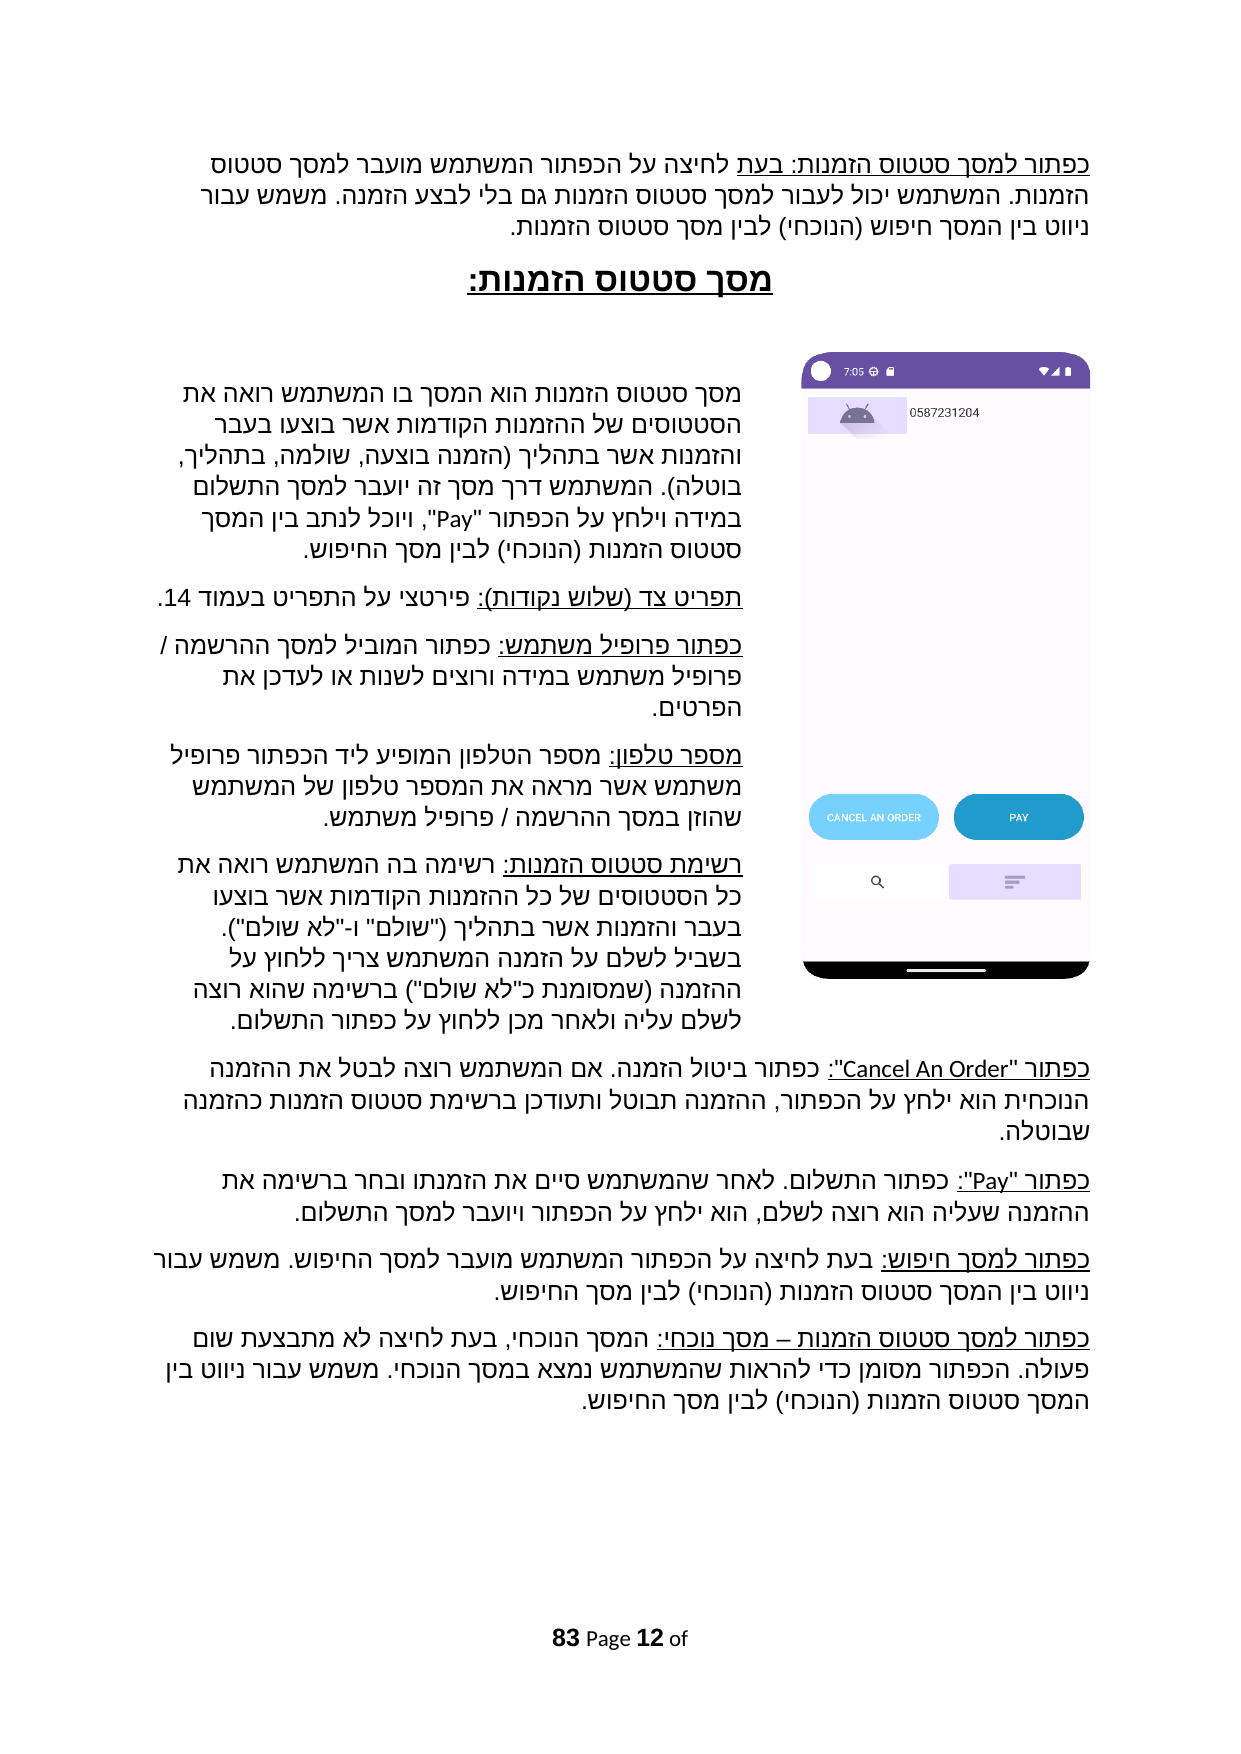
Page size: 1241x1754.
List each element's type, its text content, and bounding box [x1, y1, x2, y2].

text מסך סטטוס הזמנות: [150, 260, 1090, 298]
text תפריט צד (שלוש נקודות): פירטצי על התפריט בעמוד 14. [150, 583, 801, 612]
text כפתור למסך חיפוש: בעת לחיצה על הכפתור המשתמש מועבר למסך החיפוש. משמש עבור ניווט בין המסך סטטוס הזמנות (הנוכחי) לבין מסך החיפוש. [150, 1246, 1090, 1305]
text כפתור למסך סטטוס הזמנות – מסך נוכחי: המסך הנוכחי, בעת לחיצה לא מתבצעת שום פעולה. הכפתור מסומן כדי להראות שהמשתמש נמצא במסך הנוכחי. משמש עבור ניווט בין המסך סטטוס הזמנות (הנוכחי) לבין מסך החיפוש. [150, 1324, 1090, 1415]
text כפתור "Pay": כפתור התשלום. לאחר שהמשתמש סיים את הזמנתו ובחר ברשימה את ההזמנה שעליה הוא רוצה לשלם, הוא ילחץ על הכפתור ויועבר למסך התשלום. [150, 1165, 1090, 1227]
text כפתור "Cancel An Order": כפתור ביטול הזמנה. אם המשתמש רוצה לבטל את ההזמנה הנוכחית הוא ילחץ על הכפתור, ההזמנה תבוטל ותעודכן ברשימת סטטוס הזמנות כהזמנה שבוטלה. [150, 1053, 1090, 1146]
picture [801, 352, 1091, 979]
text מסך סטטוס הזמנות הוא המסך בו המשתמש רואה את הסטטוסים של ההזמנות הקודמות אשר בוצעו בעבר והזמנות אשר בתהליך (הזמנה בוצעה, שולמה, בתהליך, בוטלה). המשתמש דרך מסך זה יועבר למסך התשלום במידה וילחץ על הכפתור "Pay", ויוכל לנתב בין המסך סטטוס הזמנות (הנוכחי) לבין מסך החיפוש. [150, 378, 801, 564]
text כפתור פרופיל משתמש: כפתור המוביל למסך ההרשמה / פרופיל משתמש במידה ורוצים לשנות או לעדכן את הפרטים. [150, 631, 801, 722]
text מספר טלפון: מספר הטלפון המופיע ליד הכפתור פרופיל משתמש אשר מראה את המספר טלפון של המשתמש שהוזן במסך ההרשמה / פרופיל משתמש. [150, 741, 801, 832]
text כפתור למסך סטטוס הזמנות: בעת לחיצה על הכפתור המשתמש מועבר למסך סטטוס הזמנות. המשתמש יכול לעבור למסך סטטוס הזמנות גם בלי לבצע הזמנה. משמש עבור ניווט בין המסך חיפוש (הנוכחי) לבין מסך סטטוס הזמנות. [150, 150, 1090, 241]
text רשימת סטטוס הזמנות: רשימה בה המשתמש רואה את כל הסטטוסים של כל ההזמנות הקודמות אשר בוצעו בעבר והזמנות אשר בתהליך ("שולם" ו-"לא שולם"). בשביל לשלם על הזמנה המשתמש צריך ללחוץ על ההזמנה (שמסומנת כ"לא שולם") ברשימה שהוא רוצה לשלם עליה ולאחר מכן ללחוץ על כפתור התשלום. [150, 851, 1090, 1034]
